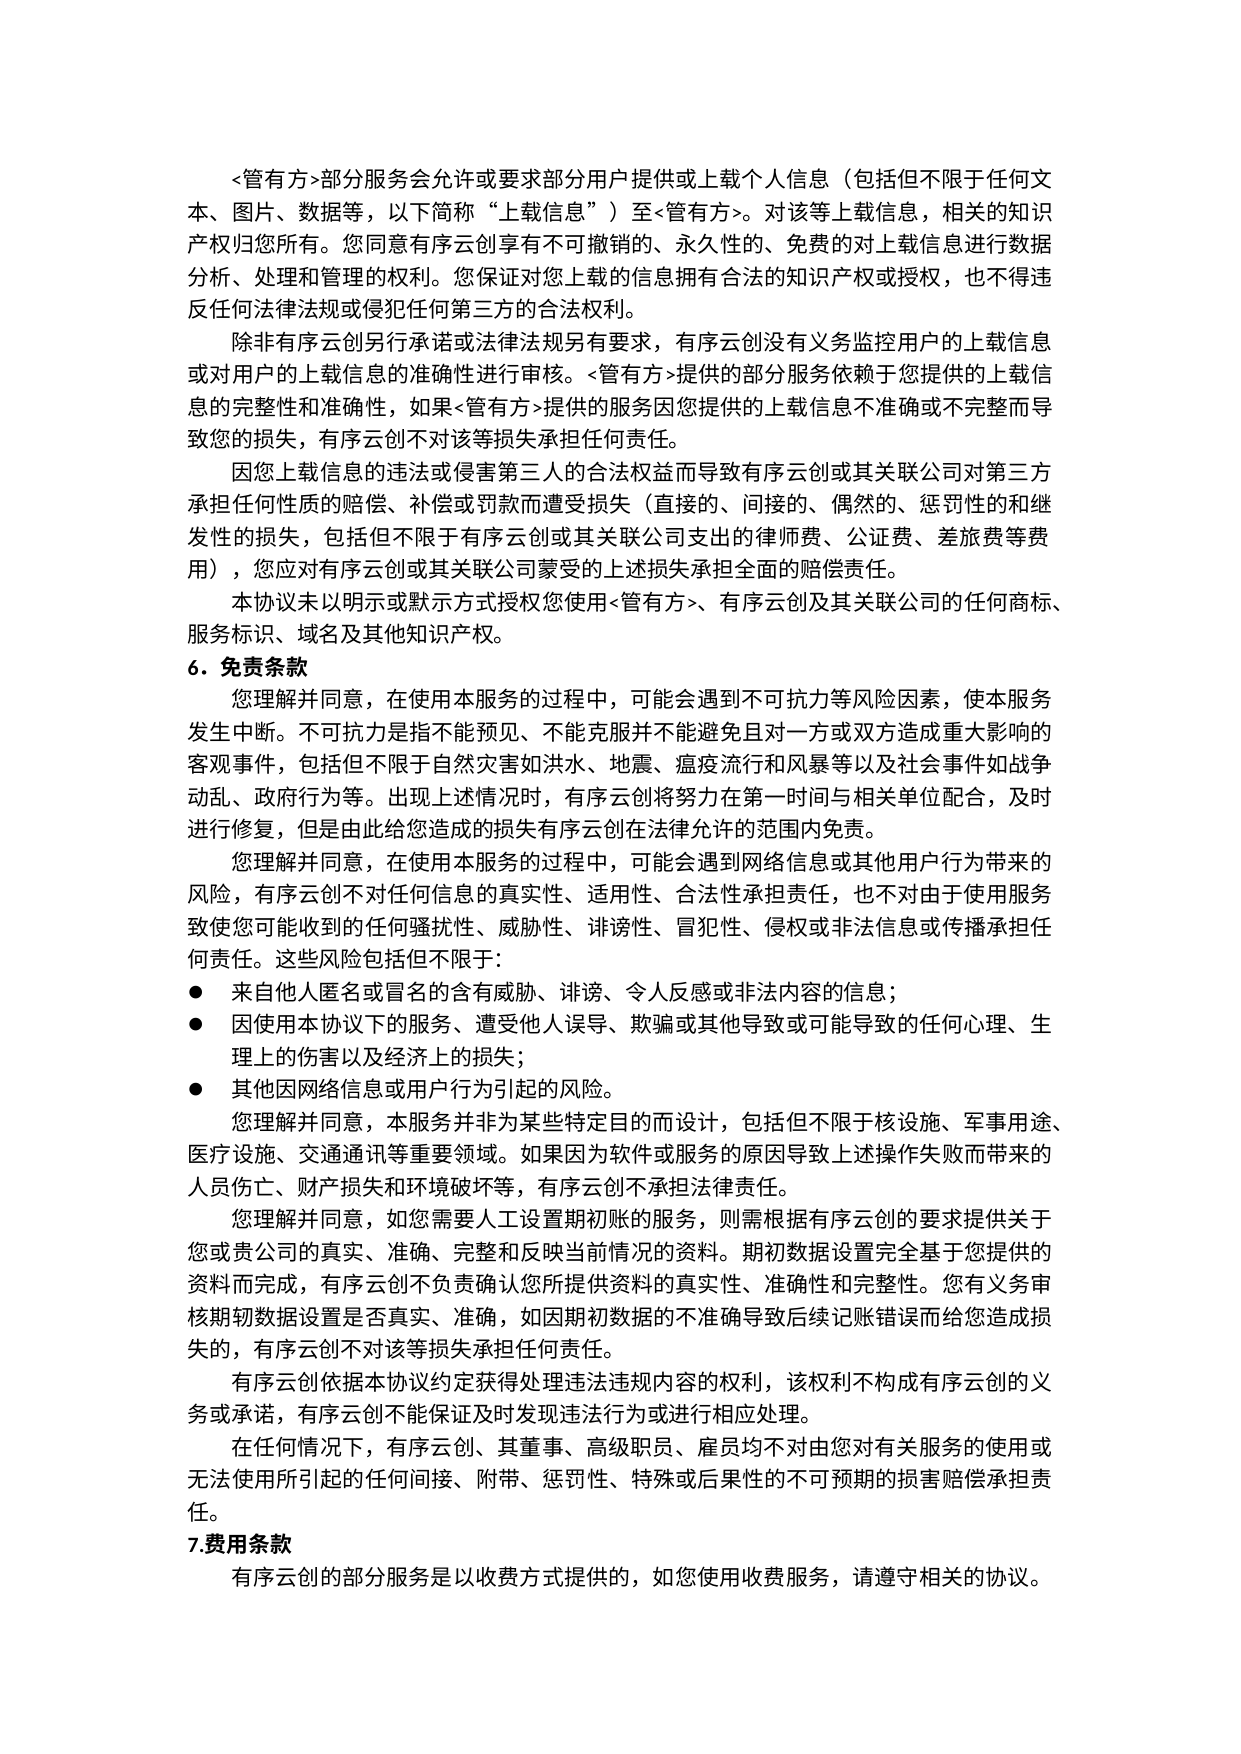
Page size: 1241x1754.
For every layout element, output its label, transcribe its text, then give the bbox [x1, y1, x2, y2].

text 您理解并同意，在使用本服务的过程中，可能会遇到不可抗力等风险因素，使本服务发生中断。不可抗力是指不能预见、不能克服并不能避免且对一方或双方造成重大影响的客观事件，包括但不限于自然灾害如洪水、地震、瘟疫流行和风暴等以及社会事件如战争、动乱、政府行为等。出现上述情况时，有序云创将努力在第一时间与相关单位配合，及时进行修复，但是由此给您造成的损失有序云创在法律允许的范围内免责。 [187, 682, 1053, 844]
text 6．免责条款 [187, 649, 1053, 682]
text <管有方>部分服务会允许或要求部分用户提供或上载个人信息（包括但不限于任何文本、图片、数据等，以下简称“上载信息”）至<管有方>。对该等上载信息，相关的知识产权归您所有。您同意有序云创享有不可撤销的、永久性的、免费的对上载信息进行数据分析、处理和管理的权利。您保证对您上载的信息拥有合法的知识产权或授权，也不得违反任何法律法规或侵犯任何第三方的合法权利。 [187, 162, 1053, 324]
text 您理解并同意，在使用本服务的过程中，可能会遇到网络信息或其他用户行为带来的风险，有序云创不对任何信息的真实性、适用性、合法性承担责任，也不对由于使用服务致使您可能收到的任何骚扰性、威胁性、诽谤性、冒犯性、侵权或非法信息或传播承担任何责任。这些风险包括但不限于： [187, 844, 1053, 974]
text 除非有序云创另行承诺或法律法规另有要求，有序云创没有义务监控用户的上载信息或对用户的上载信息的准确性进行审核。<管有方>提供的部分服务依赖于您提供的上载信息的完整性和准确性，如果<管有方>提供的服务因您提供的上载信息不准确或不完整而导致您的损失，有序云创不对该等损失承担任何责任。 [187, 324, 1053, 454]
list 其他因网络信息或用户行为引起的风险。 [187, 1072, 1053, 1104]
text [187, 1559, 1053, 1592]
text 在任何情况下，有序云创、其董事、高级职员、雇员均不对由您对有关服务的使用或无法使用所引起的任何间接、附带、惩罚性、特殊或后果性的不可预期的损害赔偿承担责任。 [187, 1429, 1053, 1527]
text 本协议未以明示或默示方式授权您使用<管有方>、有序云创及其关联公司的任何商标、服务标识、域名及其他知识产权。 [187, 584, 1053, 649]
text 7.费用条款 [187, 1527, 1053, 1559]
text 您理解并同意，本服务并非为某些特定目的而设计，包括但不限于核设施、军事用途、医疗设施、交通通讯等重要领域。如果因为软件或服务的原因导致上述操作失败而带来的人员伤亡、财产损失和环境破坏等，有序云创不承担法律责任。 [187, 1104, 1053, 1202]
text 因您上载信息的违法或侵害第三人的合法权益而导致有序云创或其关联公司对第三方承担任何性质的赔偿、补偿或罚款而遭受损失（直接的、间接的、偶然的、惩罚性的和继发性的损失，包括但不限于有序云创或其关联公司支出的律师费、公证费、差旅费等费用），您应对有序云创或其关联公司蒙受的上述损失承担全面的赔偿责任。 [187, 454, 1053, 584]
text 有序云创依据本协议约定获得处理违法违规内容的权利，该权利不构成有序云创的义务或承诺，有序云创不能保证及时发现违法行为或进行相应处理。 [187, 1364, 1053, 1429]
text 您理解并同意，如您需要人工设置期初账的服务，则需根据有序云创的要求提供关于您或贵公司的真实、准确、完整和反映当前情况的资料。期初数据设置完全基于您提供的资料而完成，有序云创不负责确认您所提供资料的真实性、准确性和完整性。您有义务审核期轫数据设置是否真实、准确，如因期初数据的不准确导致后续记账错误而给您造成损失的，有序云创不对该等损失承担任何责任。 [187, 1202, 1053, 1364]
list 来自他人匿名或冒名的含有威胁、诽谤、令人反感或非法内容的信息； [187, 974, 1053, 1007]
list 因使用本协议下的服务、遭受他人误导、欺骗或其他导致或可能导致的任何心理、生理上的伤害以及经济上的损失； [187, 1007, 1053, 1072]
